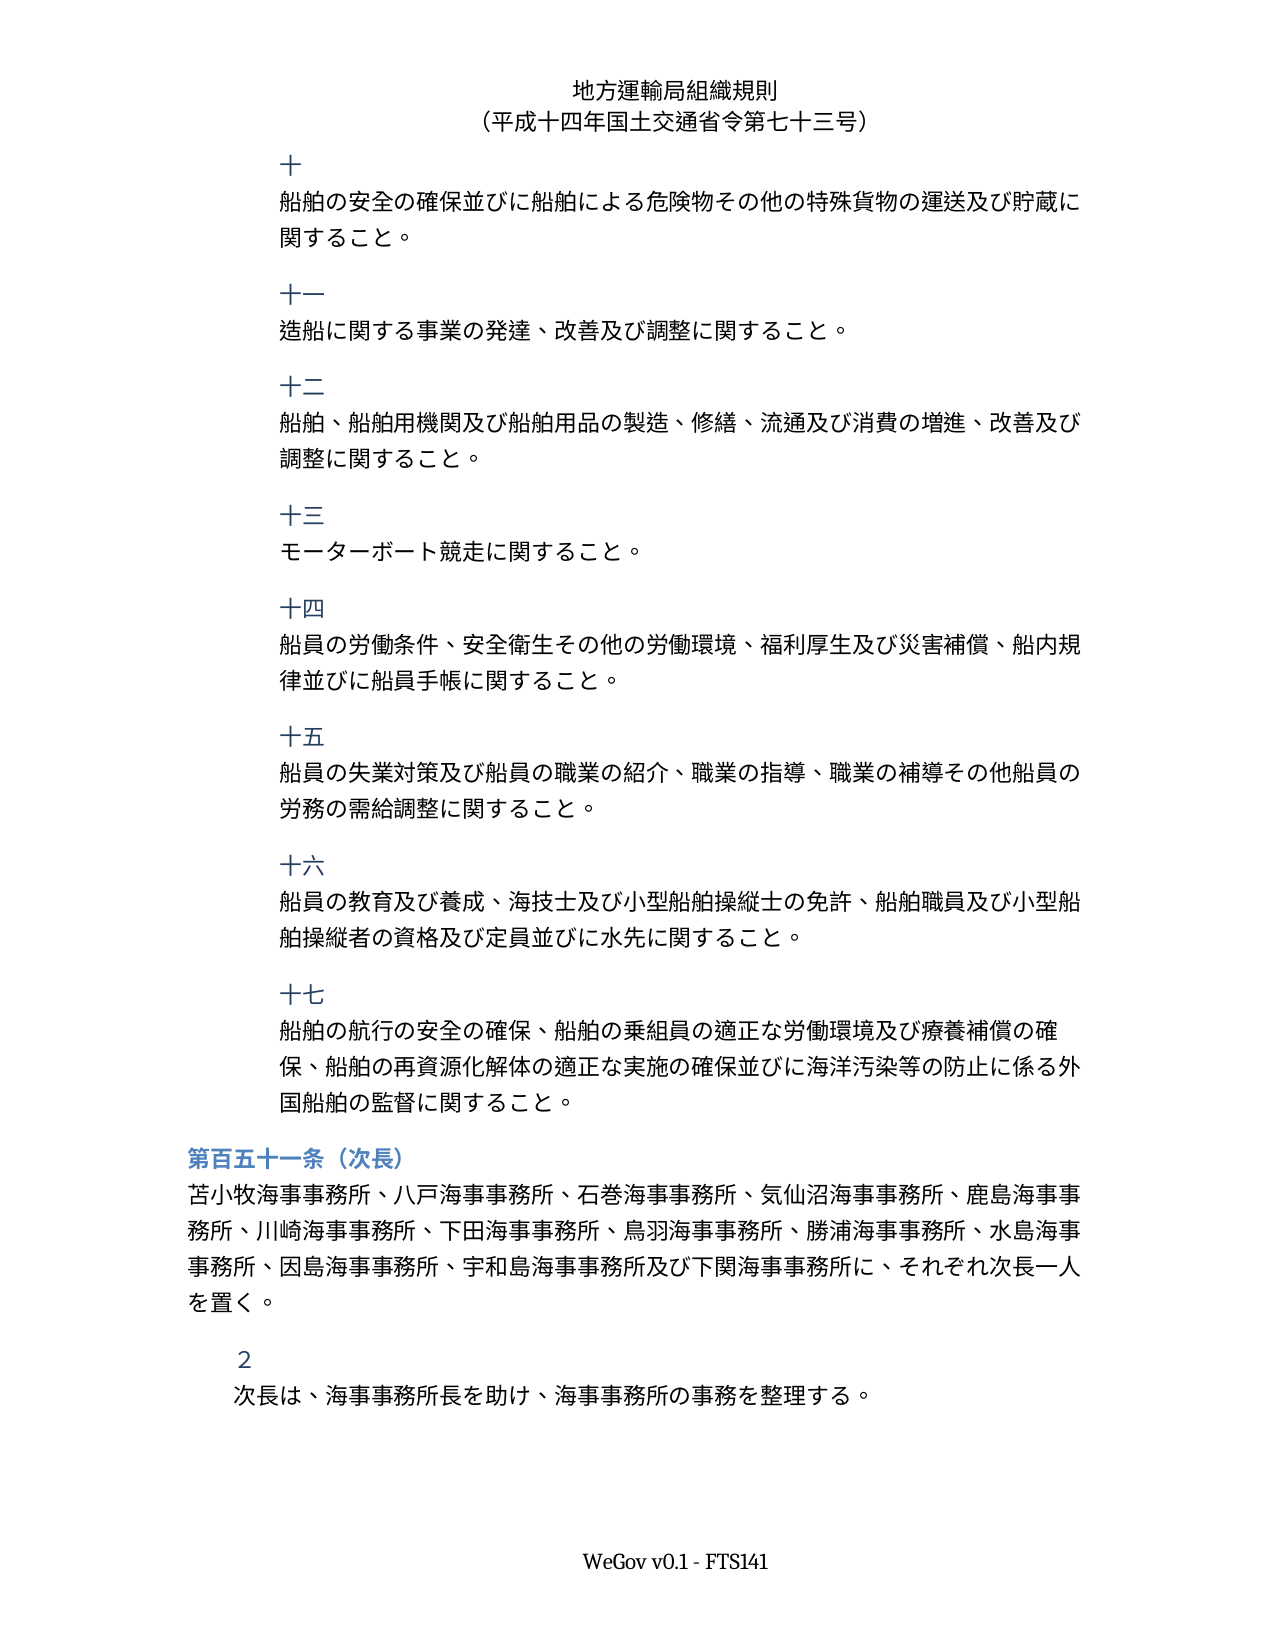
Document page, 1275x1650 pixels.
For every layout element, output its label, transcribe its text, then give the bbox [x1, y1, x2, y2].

subtitle 十 [279, 150, 1087, 181]
subtitle 十一 [279, 279, 1087, 310]
subtitle 十二 [279, 371, 1087, 403]
subtitle 第百五十一条（次長） [187, 1143, 1087, 1174]
subtitle 十五 [279, 721, 1087, 753]
subtitle 十七 [279, 979, 1087, 1010]
subtitle ２ [233, 1344, 1087, 1375]
subtitle 十四 [279, 593, 1087, 624]
subtitle 十三 [279, 500, 1087, 531]
text 船員の労働条件、安全衛生その他の労働環境、福利厚生及び災害補償、船内規律並びに船員手帳に関すること。 [279, 629, 1087, 696]
text モーターボート競走に関すること。 [279, 536, 1087, 567]
text 次長は、海事事務所長を助け、海事事務所の事務を整理する。 [233, 1380, 1087, 1411]
text 船員の失業対策及び船員の職業の紹介、職業の指導、職業の補導その他船員の労務の需給調整に関すること。 [279, 757, 1087, 824]
text 船員の教育及び養成、海技士及び小型船舶操縦士の免許、船舶職員及び小型船舶操縦者の資格及び定員並びに水先に関すること。 [279, 886, 1087, 953]
text 船舶の安全の確保並びに船舶による危険物その他の特殊貨物の運送及び貯蔵に関すること。 [279, 186, 1087, 253]
subtitle 十六 [279, 850, 1087, 881]
text 船舶、船舶用機関及び船舶用品の製造、修繕、流通及び消費の増進、改善及び調整に関すること。 [279, 407, 1087, 474]
text 苫小牧海事事務所、八戸海事事務所、石巻海事事務所、気仙沼海事事務所、鹿島海事事務所、川崎海事事務所、下田海事事務所、鳥羽海事事務所、勝浦海事事務所、水島海事事務所、因島海事事務所、宇和島海事事務所及び下関海事事務所に、それぞれ次長一人を置く。 [187, 1179, 1087, 1318]
text 造船に関する事業の発達、改善及び調整に関すること。 [279, 314, 1087, 346]
text 船舶の航行の安全の確保、船舶の乗組員の適正な労働環境及び療養補償の確保、船舶の再資源化解体の適正な実施の確保並びに海洋汚染等の防止に係る外国船舶の監督に関すること。 [279, 1014, 1087, 1118]
